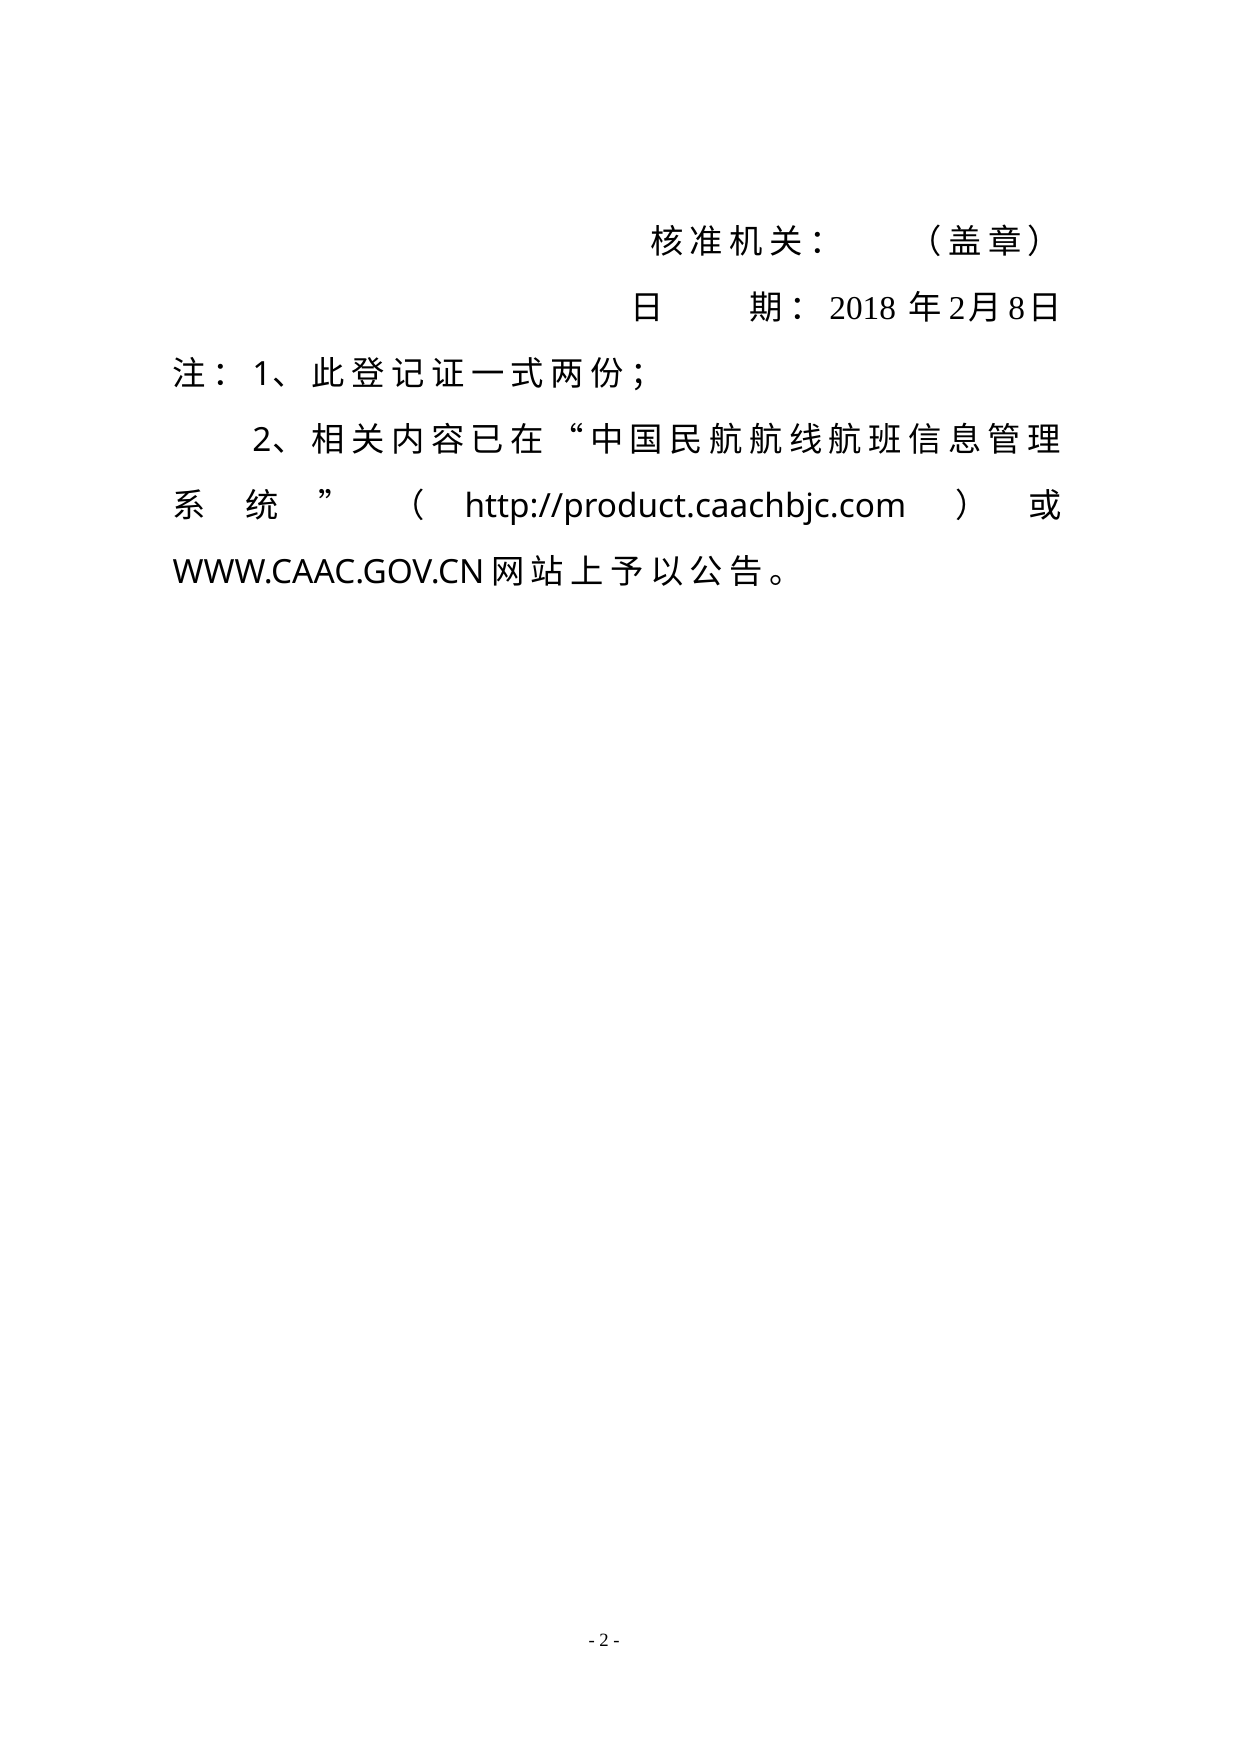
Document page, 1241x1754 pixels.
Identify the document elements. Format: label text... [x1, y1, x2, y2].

text 日 期：2018年2月8日 [172, 272, 1068, 338]
text 2、相关内容已在“中国民航航线航班信息管理系统”（http://product.caachbjc.com）或WWW.CAAC.GOV.CN网站上予以公告。 [172, 404, 1068, 602]
text 注：1、此登记证一式两份； [172, 338, 1068, 404]
text 核准机关： （盖章） [172, 206, 1068, 272]
